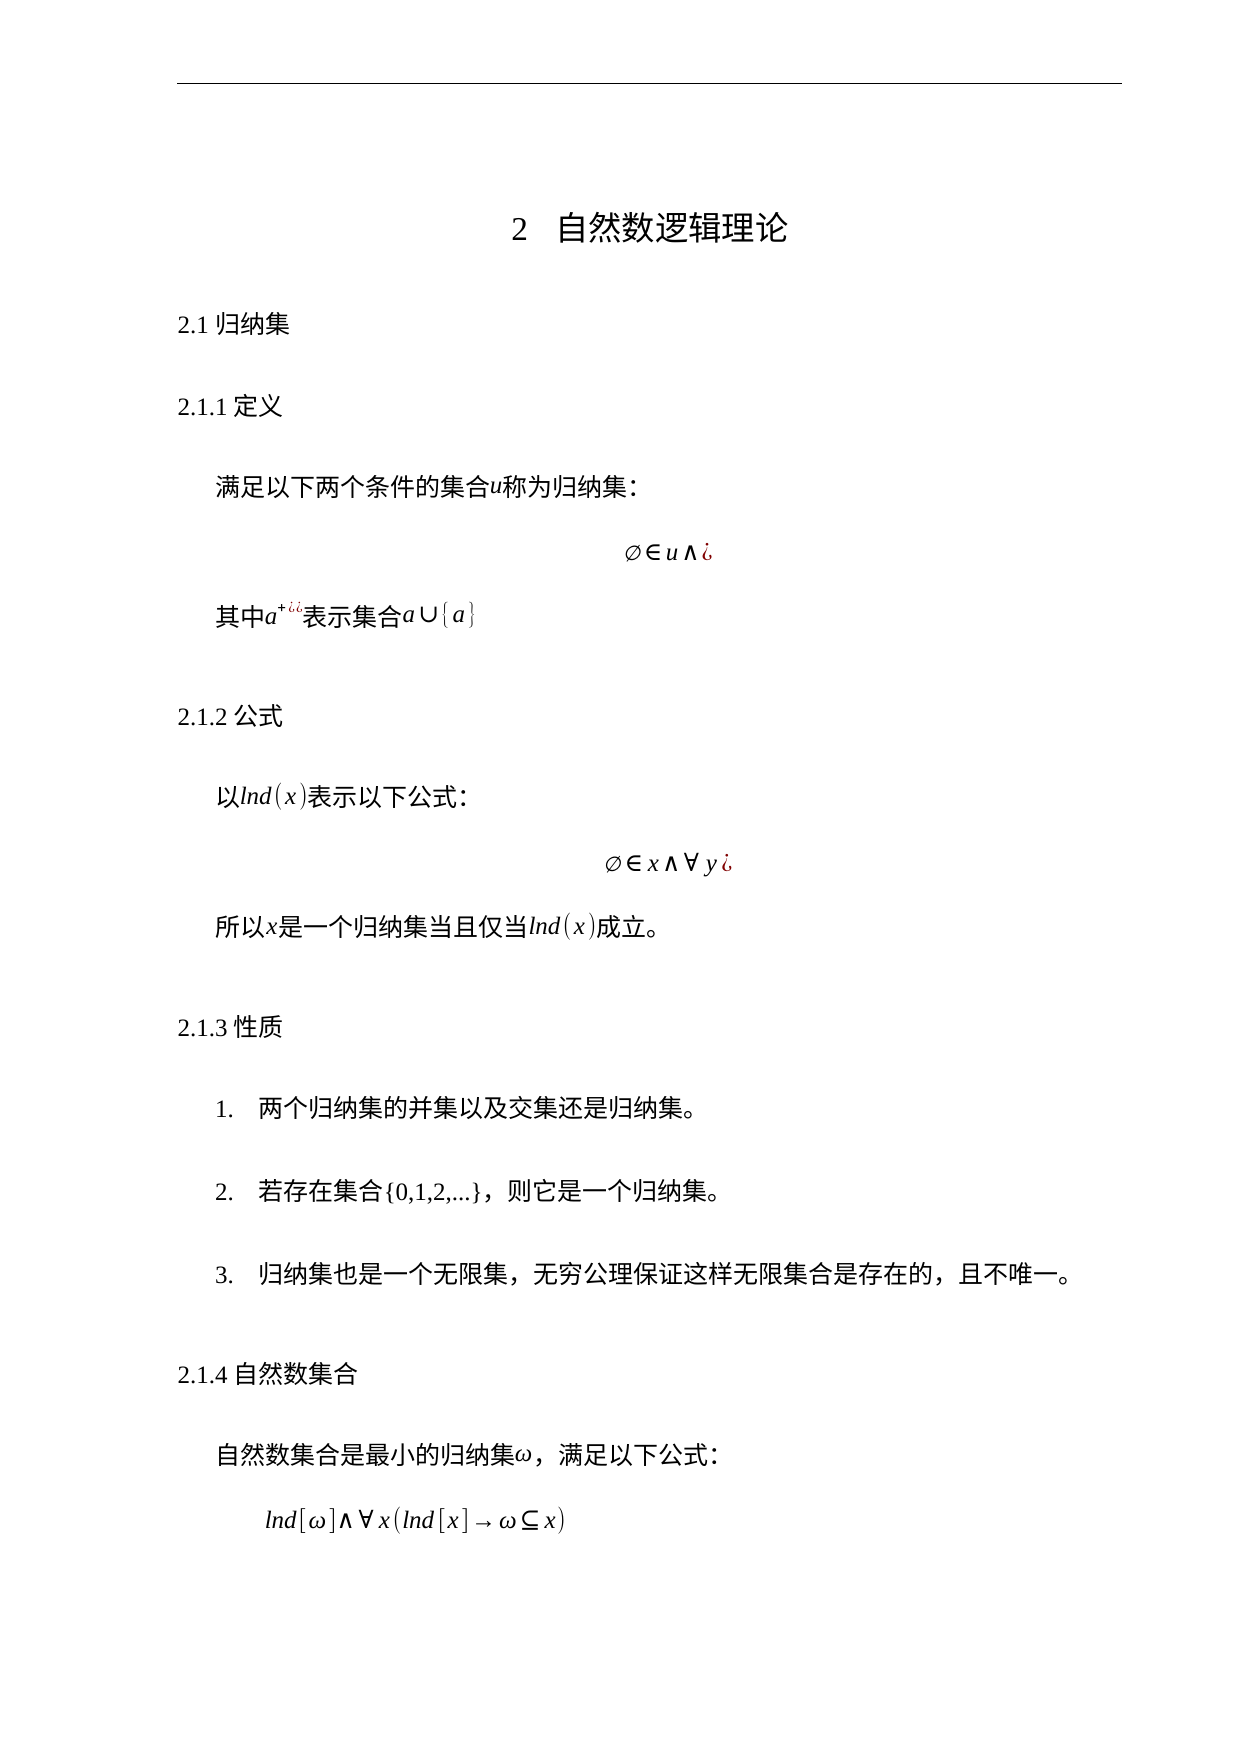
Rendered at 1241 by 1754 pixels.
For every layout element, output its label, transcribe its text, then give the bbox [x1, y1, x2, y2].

list 若存在集合{0,1,2,...}，则它是一个归纳集。 [215, 1157, 1122, 1222]
text 自然数集合是最小的归纳集，满足以下公式： [177, 1421, 1122, 1486]
list 两个归纳集的并集以及交集还是归纳集。 [215, 1074, 1122, 1139]
subtitle 定义 [177, 372, 1122, 437]
subtitle 性质 [177, 993, 1122, 1058]
text 满足以下两个条件的集合称为归纳集： [177, 453, 1122, 518]
subtitle 归纳集 [177, 290, 1122, 355]
list 归纳集也是一个无限集，无穷公理保证这样无限集合是存在的，且不唯一。 [215, 1240, 1122, 1305]
subtitle 自然数集合 [177, 1340, 1122, 1405]
text 以表示以下公式： [177, 763, 1122, 828]
text 所以是一个归纳集当且仅当成立。 [177, 893, 1122, 958]
subtitle 公式 [177, 682, 1122, 747]
subtitle 自然数逻辑理论 [177, 193, 1122, 258]
text 其中表示集合 [177, 583, 1122, 648]
